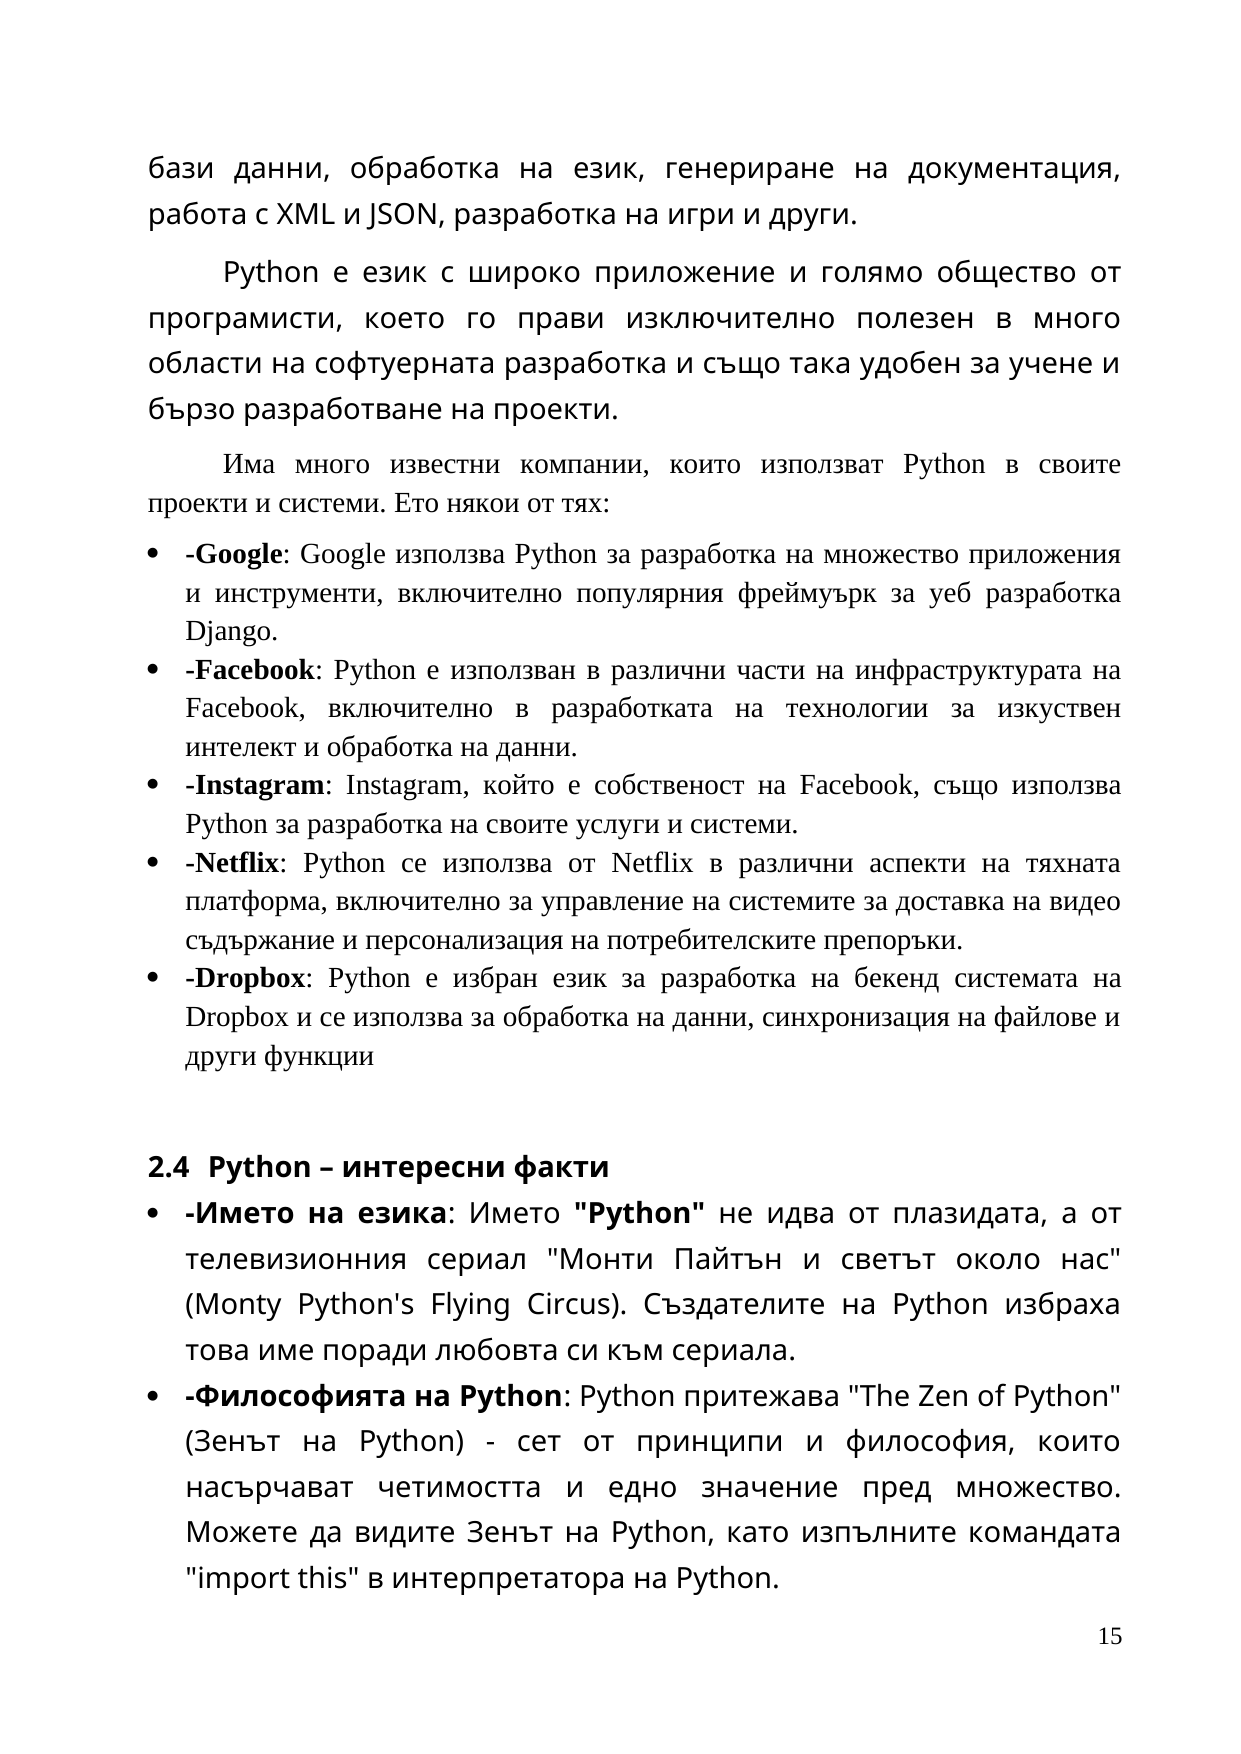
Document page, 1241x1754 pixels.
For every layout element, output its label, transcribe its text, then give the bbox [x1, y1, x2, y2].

list -Dropbox: Python е избран език за разработка на бекенд системата на Dropbox и се използва за обработка на данни, синхронизация на файлове и други функции [148, 960, 1122, 1071]
list -Името на езика: Името "Python" не идва от плазидата, а от телевизионния сериал "Монти Пайтън и светът около нас" (Monty Python's Flying Circus). Създателите на Python избраха това име поради любовта си към сериала. [148, 1192, 1122, 1369]
list -Философията на Python: Python притежава "The Zen of Python" (Зенът на Python) - сет от принципи и философия, които насърчават четимостта и едно значение пред множество. Можете да видите Зенът на Python, като изпълните командата "import this" в интерпретатора на Python. [148, 1375, 1122, 1597]
text Python е език с широко приложение и голямо общество от програмисти, което го прави изключително полезен в много области на софтуерната разработка и също така удобен за учене и бързо разработване на проекти. [148, 251, 1122, 428]
list -Facebook: Python е използван в различни части на инфраструктурата на Facebook, включително в разработката на технологии за изкуствен интелект и обработка на данни. [148, 652, 1122, 762]
list -Google: Google използва Python за разработка на множество приложения и инструменти, включително популярния фреймуърк за уеб разработка Django. [148, 536, 1122, 647]
list -Netflix: Python се използва от Netflix в различни аспекти на тяхната платформа, включително за управление на системите за доставка на видео съдържание и персонализация на потребителските препоръки. [148, 845, 1122, 955]
subtitle Python – интересни факти [148, 1147, 1122, 1186]
text Има много известни компании, които използват Python в своите проекти и системи. Ето някои от тях: [148, 446, 1122, 518]
list -Instagram: Instagram, който е собственост на Facebook, също използва Python за разработка на своите услуги и системи. [148, 767, 1122, 840]
